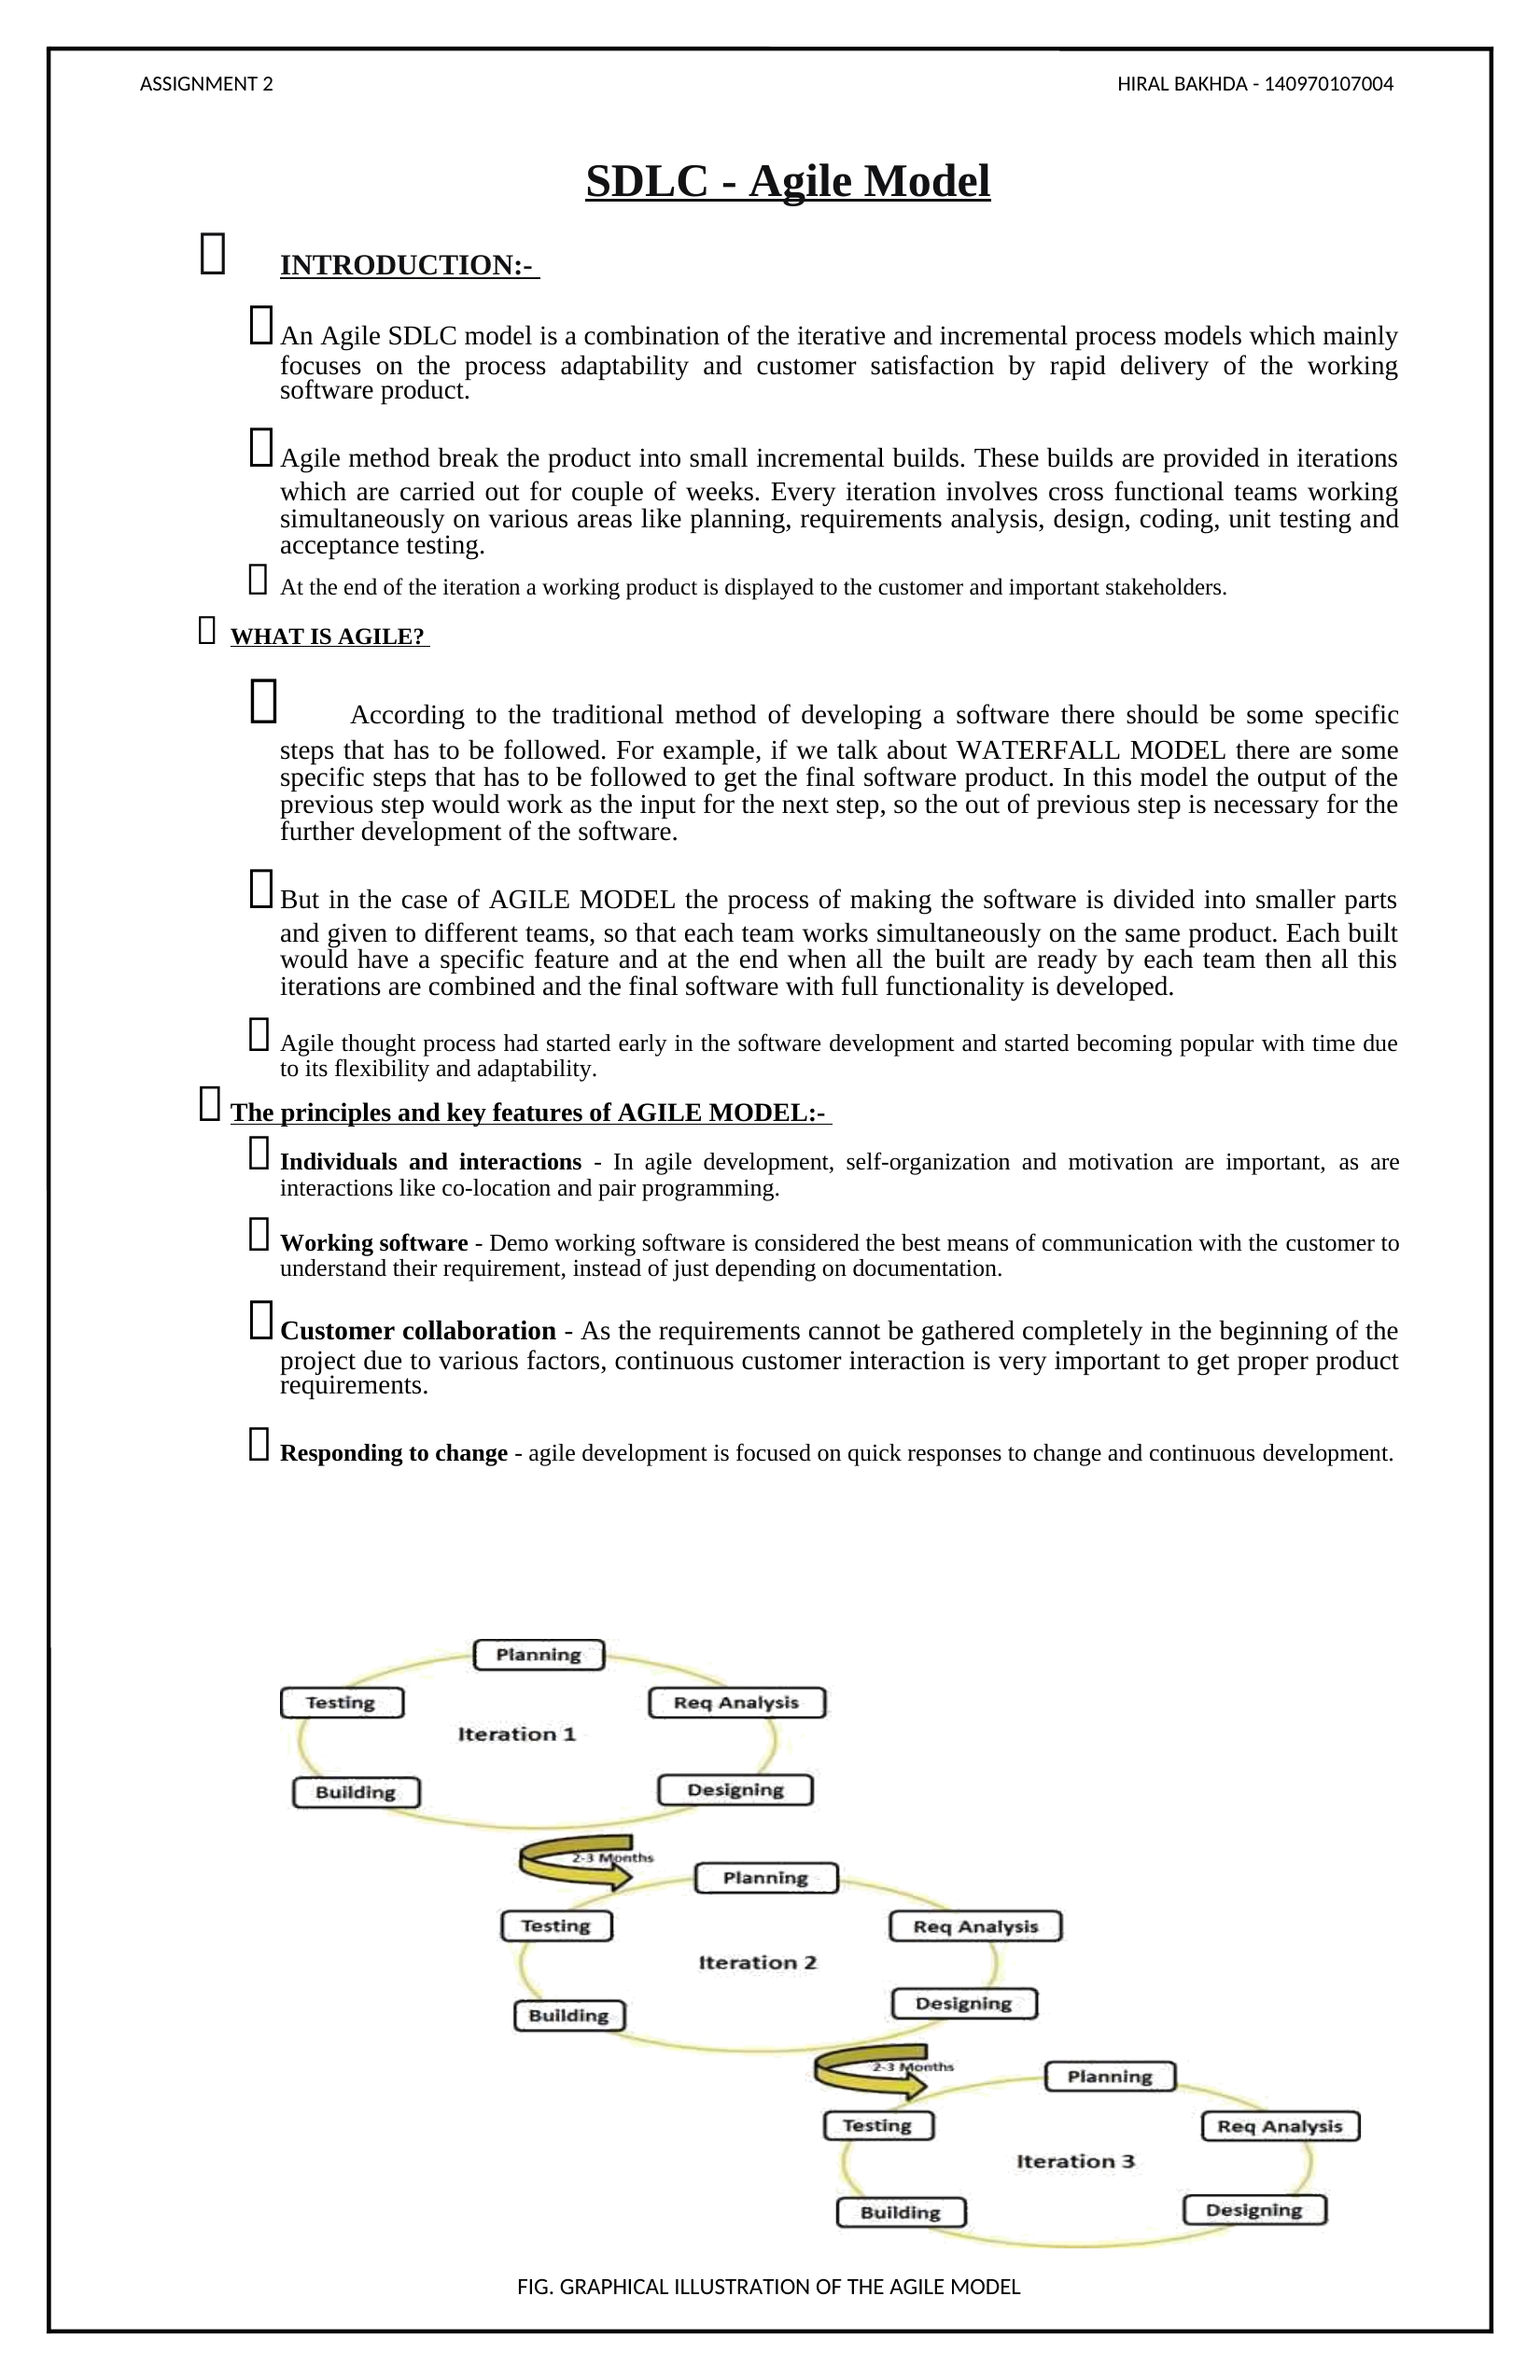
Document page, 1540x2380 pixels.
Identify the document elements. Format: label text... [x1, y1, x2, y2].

list Working software - Demo working software is considered the best means of communication with the customer to understand their requirement, instead of just depending on documentation. [245, 1212, 1400, 1281]
list Responding to change - agile development is focused on quick responses to change and continuous development. [245, 1411, 1400, 1475]
list According to the traditional method of developing a software there should be some specific steps that has to be followed. For example, if we talk about WATERFALL MODEL there are some specific steps that has to be followed to get the final software product. In this model the output of the previous step would work as the input for the next step, so the out of previous step is necessary for the further development of the software. [245, 665, 1400, 847]
list Individuals and interactions - In agile development, self-organization and motivation are important, as are interactions like co-location and pair programming. [245, 1132, 1400, 1201]
list But in the case of AGILE MODEL the process of making the software is divided into smaller parts and given to different teams, so that each team works simultaneously on the same product. Each built would have a specific feature and at the end when all the built are ready by each team then all this iterations are combined and the final software with full functionality is developed. [245, 858, 1400, 1001]
list Customer collaboration - As the requirements cannot be gathered completely in the beginning of the project due to various factors, continuous customer interaction is very important to get proper product requirements. [245, 1294, 1400, 1400]
text FIG. GRAPHICAL ILLUSTRATION OF THE AGILE MODEL [517, 2273, 1400, 2301]
list INTRODUCTION:- [195, 213, 1400, 292]
list Agile method break the product into small incremental builds. These builds are provided in iterations which are carried out for couple of weeks. Every iteration involves cross functional teams working simultaneously on various areas like planning, requirements analysis, design, coding, unit testing and acceptance testing. [245, 417, 1400, 560]
picture [280, 1639, 1362, 2248]
list WHAT IS AGILE? [195, 611, 1400, 651]
list Agile thought process had started early in the software development and started becoming popular with time due to its flexibility and adaptability. [245, 1013, 1400, 1082]
list An Agile SDLC model is a combination of the iterative and incremental process models which mainly focuses on the process adaptability and customer satisfaction by rapid delivery of the working software product. [245, 299, 1400, 405]
text SDLC - Agile Model [585, 153, 1400, 206]
list The principles and key features of AGILE MODEL:- [195, 1082, 1400, 1131]
list At the end of the iteration a working product is displayed to the customer and important stakeholders. [245, 560, 1400, 604]
